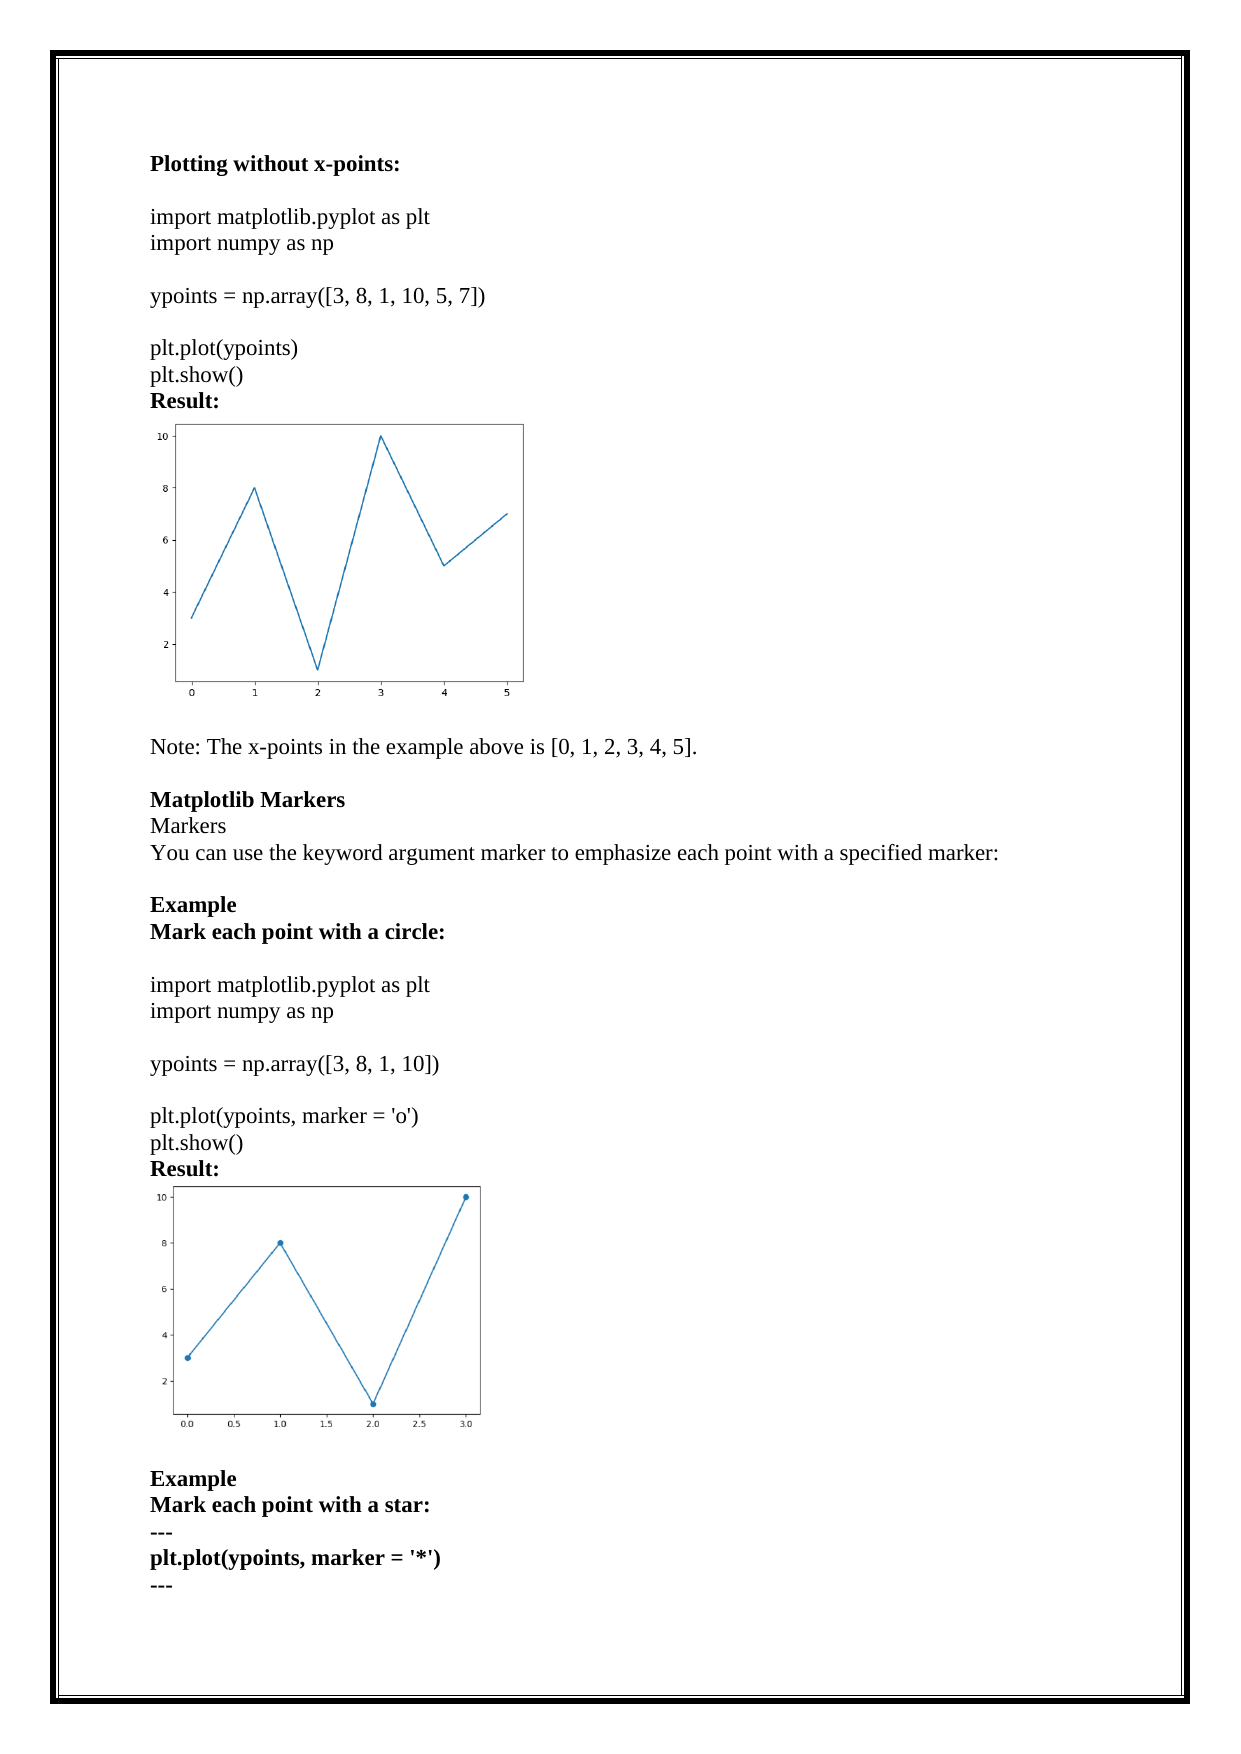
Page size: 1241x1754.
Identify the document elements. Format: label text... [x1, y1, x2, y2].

text Mark each point with a star: [150, 1492, 1090, 1518]
text Example [150, 892, 1090, 918]
text Matplotlib Markers [150, 786, 1090, 812]
text --- [150, 1518, 1090, 1544]
text You can use the keyword argument marker to emphasize each point with a specified marker: [150, 839, 1090, 865]
text Plotting without x-points: [150, 150, 1090, 176]
text plt.plot(ypoints, marker = '*') [150, 1544, 1090, 1571]
text plt.show() [150, 1129, 1090, 1155]
text plt.plot(ypoints, marker = 'o') [150, 1102, 1090, 1129]
text ypoints = np.array([3, 8, 1, 10, 5, 7]) [150, 282, 1090, 308]
text Markers [150, 812, 1090, 839]
text import numpy as np [150, 997, 1090, 1023]
text plt.show() [150, 361, 1090, 387]
text Result: [150, 1155, 1090, 1181]
text import matplotlib.pyplot as plt [150, 203, 1090, 229]
text Result: [150, 387, 1090, 413]
text import numpy as np [150, 229, 1090, 255]
text --- [150, 1571, 1090, 1597]
picture [150, 1181, 487, 1439]
picture [150, 413, 533, 707]
text Note: The x-points in the example above is [0, 1, 2, 3, 4, 5]. [150, 733, 1090, 760]
text import matplotlib.pyplot as plt [150, 971, 1090, 997]
text Example [150, 1465, 1090, 1492]
text plt.plot(ypoints) [150, 334, 1090, 361]
text ypoints = np.array([3, 8, 1, 10]) [150, 1050, 1090, 1076]
text Mark each point with a circle: [150, 918, 1090, 944]
